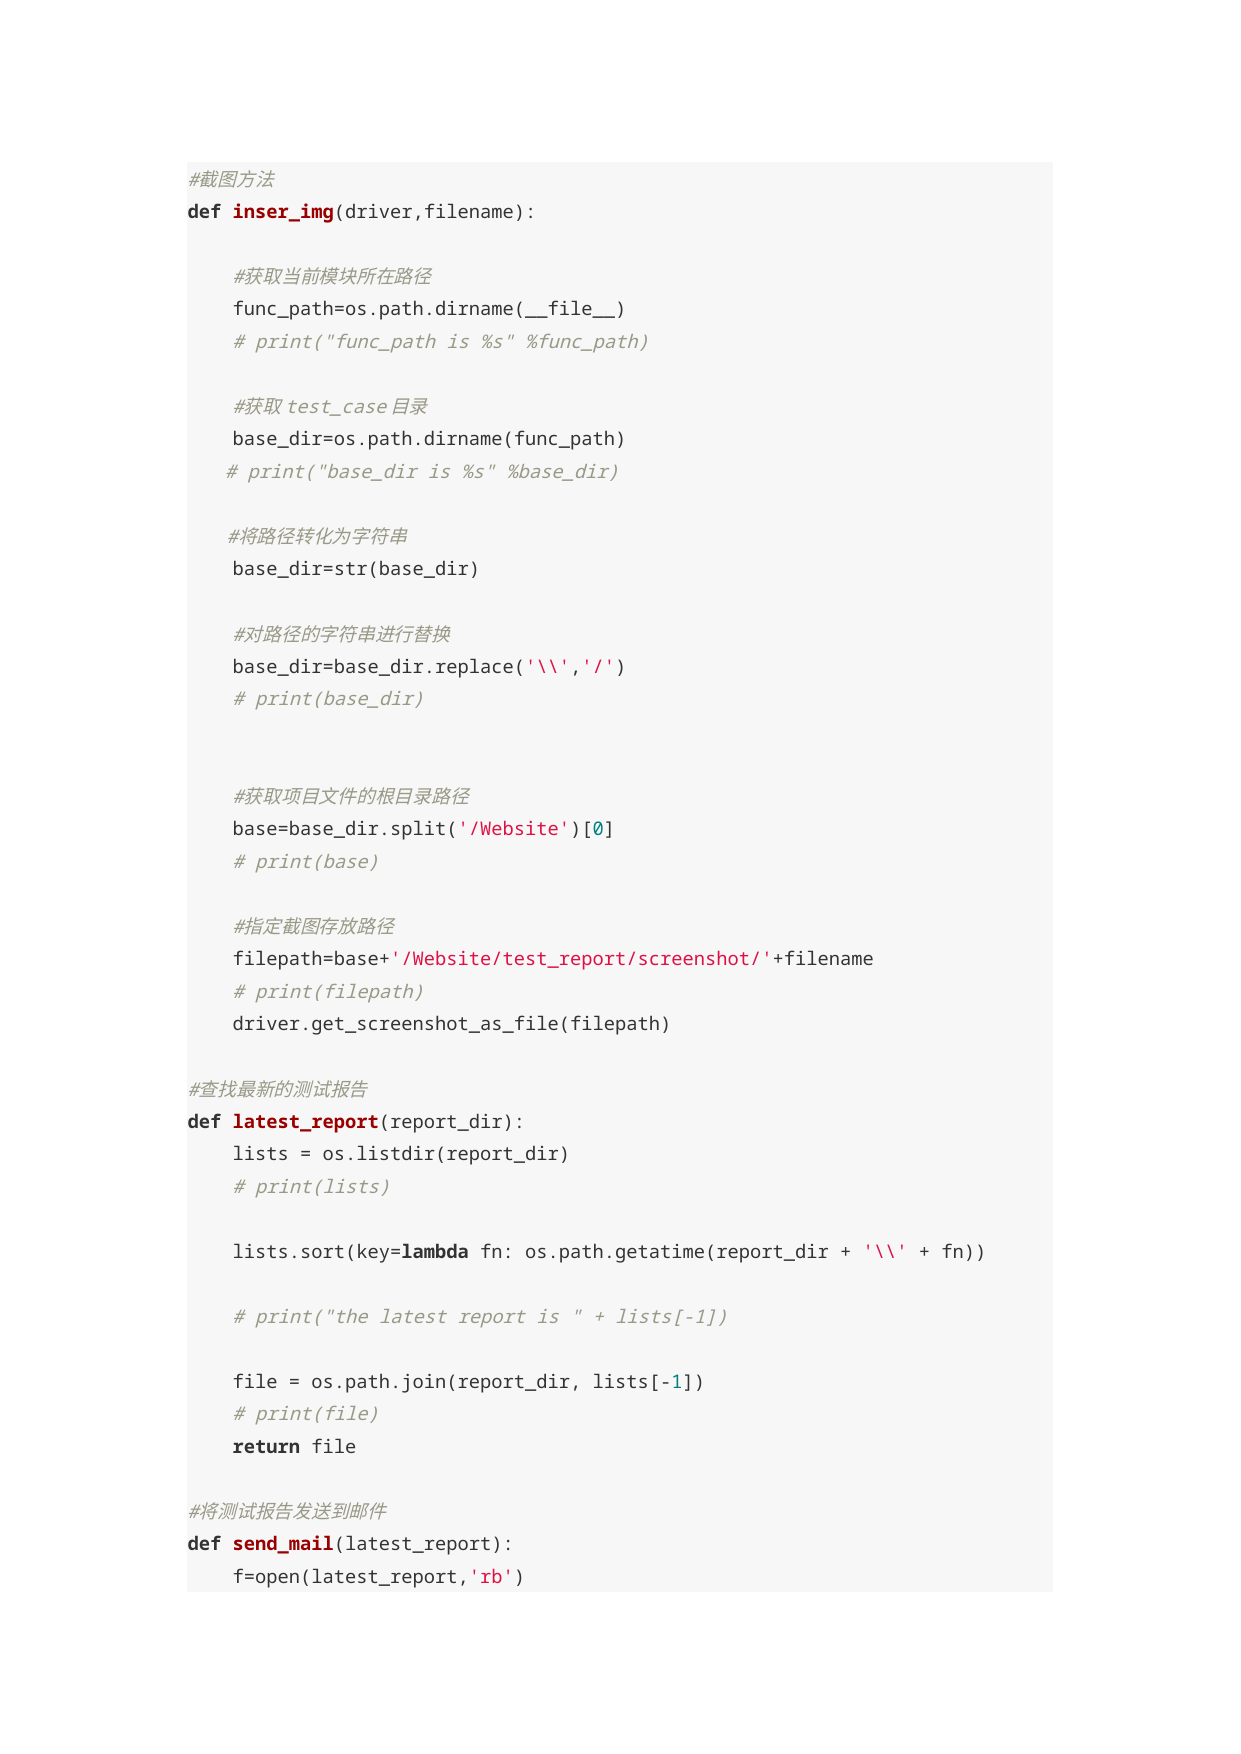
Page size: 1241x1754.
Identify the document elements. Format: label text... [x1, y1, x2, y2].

text # print("base_dir is %s" %base_dir) [187, 454, 1053, 487]
text #对路径的字符串进行替换 [187, 617, 1053, 649]
text # print(file) [187, 1397, 1053, 1429]
text #查找最新的测试报告 [187, 1072, 1053, 1104]
text # print("the latest report is " + lists[-1]) [187, 1299, 1053, 1332]
text # print(filepath) [187, 974, 1053, 1007]
text base_dir=str(base_dir) [187, 552, 1053, 584]
text lists.sort(key=lambda fn: os.path.getatime(report_dir + '\\' + fn)) [187, 1234, 1053, 1267]
text def inser_img(driver,filename): [187, 194, 1053, 227]
text #获取项目文件的根目录路径 [187, 779, 1053, 812]
text base_dir=base_dir.replace('\\','/') [187, 649, 1053, 682]
text #截图方法 [187, 162, 1053, 194]
text base_dir=os.path.dirname(func_path) [187, 422, 1053, 454]
text # print(base) [187, 844, 1053, 877]
text lists = os.listdir(report_dir) [187, 1137, 1053, 1169]
text def latest_report(report_dir): [187, 1104, 1053, 1137]
text f=open(latest_report,'rb') [187, 1559, 1053, 1592]
text return file [187, 1429, 1053, 1462]
text #将测试报告发送到邮件 [187, 1494, 1053, 1527]
text base=base_dir.split('/Website')[0] [187, 812, 1053, 844]
text # print(base_dir) [187, 682, 1053, 714]
text #获取当前模块所在路径 [187, 259, 1053, 292]
text func_path=os.path.dirname(__file__) [187, 292, 1053, 324]
text #将路径转化为字符串 [187, 519, 1053, 552]
text #获取test_case目录 [187, 389, 1053, 422]
text # print("func_path is %s" %func_path) [187, 324, 1053, 357]
text #指定截图存放路径 [187, 909, 1053, 942]
text driver.get_screenshot_as_file(filepath) [187, 1007, 1053, 1039]
text def send_mail(latest_report): [187, 1527, 1053, 1559]
text file = os.path.join(report_dir, lists[-1]) [187, 1364, 1053, 1397]
text filepath=base+'/Website/test_report/screenshot/'+filename [187, 942, 1053, 974]
text # print(lists) [187, 1169, 1053, 1202]
